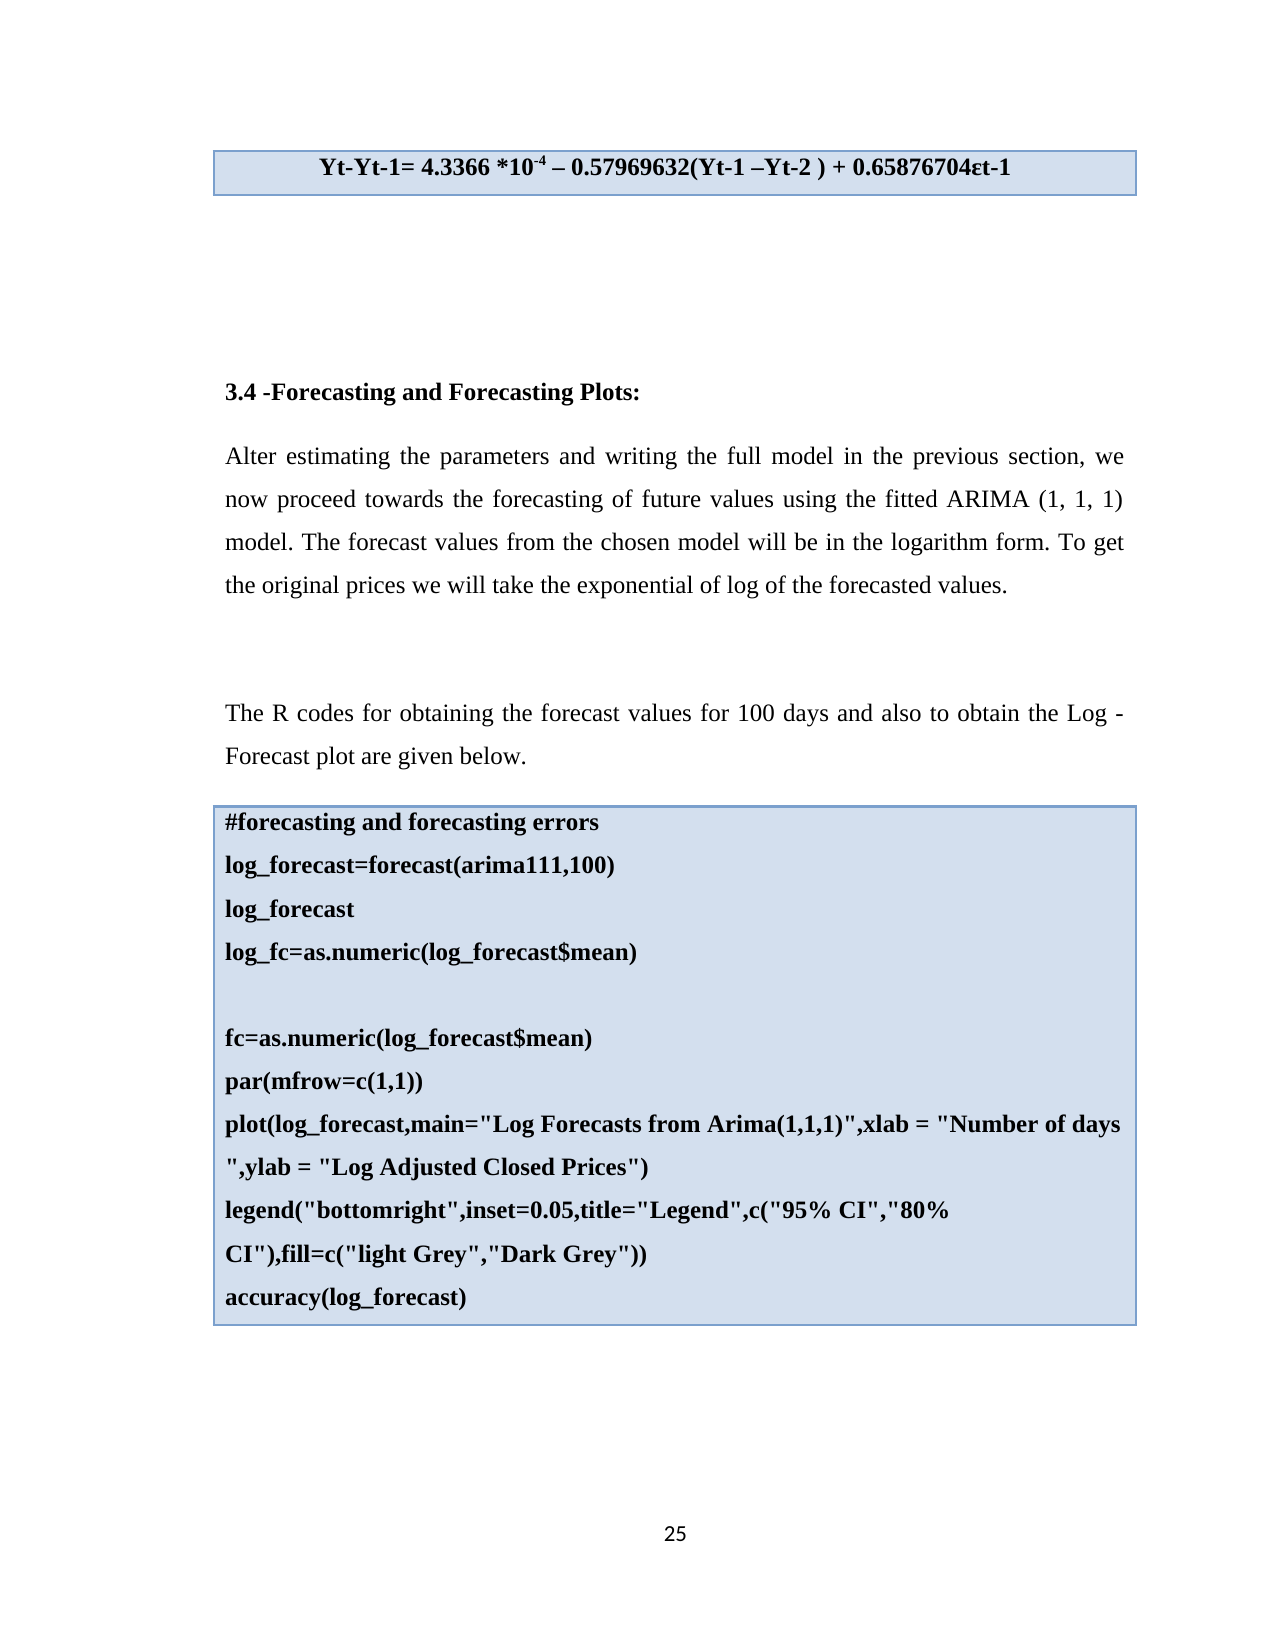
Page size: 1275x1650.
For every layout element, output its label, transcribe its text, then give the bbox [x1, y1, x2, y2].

table_header #forecasting and forecasting errors log_forecast=forecast(arima111,100) log_forecast log_fc=as.numeric(log_forecast$mean) fc=as.numeric(log_forecast$mean) par(mfrow=c(1,1)) plot(log_forecast,main="Log Forecasts from Arima(1,1,1)",xlab = "Number of days ",ylab = "Log Adjusted Closed Prices") legend("bottomright",inset=0.05,title="Legend",c("95% CI","80% CI"),fill=c("light Grey","Dark Grey")) accuracy(log_forecast) [215, 808, 1135, 1324]
text The R codes for obtaining the forecast values for 100 days and also to obtain the Log -Forecast plot are given below. [225, 698, 1125, 770]
text Alter estimating the parameters and writing the full model in the previous section, we now proceed towards the forecasting of future values using the fitted ARIMA (1, 1, 1) model. The forecast values from the chosen model will be in the logarithm form. To get the original prices we will take the exponential of log of the forecasted values. [225, 441, 1125, 599]
text 3.4 -Forecasting and Forecasting Plots: [225, 377, 1125, 406]
table_header Yt-Yt-1= 4.3366 *10-4 – 0.57969632(Yt-1 –Yt-2 ) + 0.65876704ɛt-1 [215, 152, 1135, 194]
